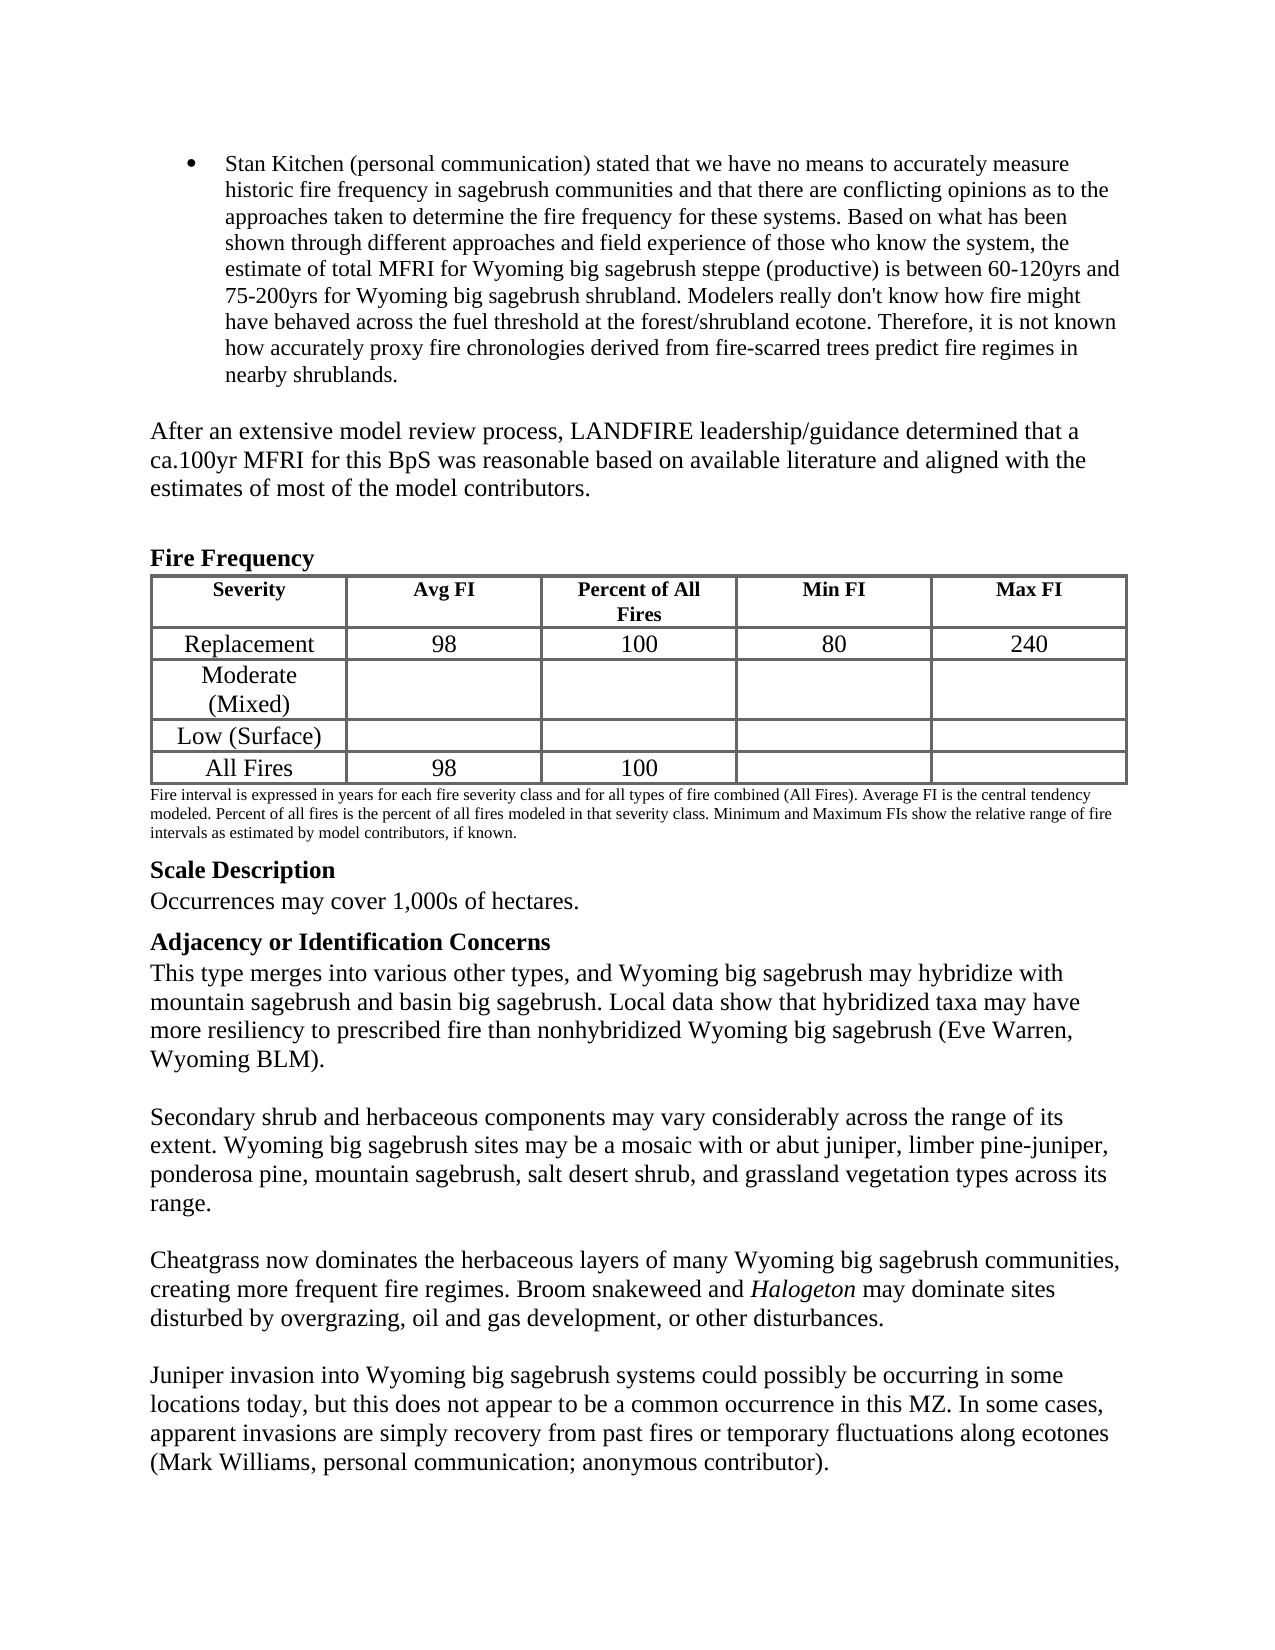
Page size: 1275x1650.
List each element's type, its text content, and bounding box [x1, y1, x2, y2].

table_cell [348, 721, 540, 750]
table_cell [348, 661, 540, 718]
table_header Avg FI [348, 578, 540, 626]
text After an extensive model review process, LANDFIRE leadership/guidance determined that a ca.100yr MFRI for this BpS was reasonable based on available literature and aligned with the estimates of most of the model contributors. [150, 416, 1125, 502]
text Cheatgrass now dominates the herbaceous layers of many Wyoming big sagebrush communities, creating more frequent fire regimes. Broom snakeweed and Halogeton may dominate sites disturbed by overgrazing, oil and gas development, or other disturbances. [150, 1245, 1125, 1332]
table_cell Moderate (Mixed) [153, 661, 345, 718]
table_cell 98 [348, 629, 540, 657]
table_header Max FI [933, 578, 1125, 626]
table_cell All Fires [153, 753, 345, 782]
table_cell [933, 753, 1125, 782]
table_header Severity [153, 578, 345, 626]
text Fire Frequency [150, 543, 1125, 572]
text Occurrences may cover 1,000s of hectares. [150, 886, 1125, 914]
text Scale Description [150, 855, 1125, 884]
table_cell [933, 661, 1125, 718]
table_cell 80 [738, 629, 930, 657]
table_cell [543, 661, 735, 718]
table_cell [738, 721, 930, 750]
text Fire interval is expressed in years for each fire severity class and for all types of fire combined (All Fires). Average FI is the central tendency modeled. Percent of all fires is the percent of all fires modeled in that severity class. Minimum and Maximum FIs show the relative range of fire intervals as estimated by model contributors, if known. [150, 785, 1125, 842]
table_cell [543, 721, 735, 750]
table_cell [933, 721, 1125, 750]
table_cell [738, 753, 930, 782]
table_cell 240 [933, 629, 1125, 657]
table_cell 98 [348, 753, 540, 782]
text Juniper invasion into Wyoming big sagebrush systems could possibly be occurring in some locations today, but this does not appear to be a common occurrence in this MZ. In some cases, apparent invasions are simply recovery from past fires or temporary fluctuations along ecotones (Mark Williams, personal communication; anonymous contributor). [150, 1360, 1125, 1475]
table_cell Replacement [153, 629, 345, 657]
list Stan Kitchen (personal communication) stated that we have no means to accurately measure historic fire frequency in sagebrush communities and that there are conflicting opinions as to the approaches taken to determine the fire frequency for these systems. Based on what has been shown through different approaches and field experience of those who know the system, the estimate of total MFRI for Wyoming big sagebrush steppe (productive) is between 60-120yrs and 75-200yrs for Wyoming big sagebrush shrubland. Modelers really don't know how fire might have behaved across the fuel threshold at the forest/shrubland ecotone. Therefore, it is not known how accurately proxy fire chronologies derived from fire-scarred trees predict fire regimes in nearby shrublands. [187, 150, 1125, 387]
table_cell 100 [543, 629, 735, 657]
table_cell Low (Surface) [153, 721, 345, 750]
text Adjacency or Identification Concerns [150, 927, 1125, 956]
table_cell [738, 661, 930, 718]
table_header Min FI [738, 578, 930, 626]
table_cell 100 [543, 753, 735, 782]
text This type merges into various other types, and Wyoming big sagebrush may hybridize with mountain sagebrush and basin big sagebrush. Local data show that hybridized taxa may have more resiliency to prescribed fire than nonhybridized Wyoming big sagebrush (Eve Warren, Wyoming BLM). [150, 958, 1125, 1073]
text Secondary shrub and herbaceous components may vary considerably across the range of its extent. Wyoming big sagebrush sites may be a mosaic with or abut juniper, limber pine-juniper, ponderosa pine, mountain sagebrush, salt desert shrub, and grassland vegetation types across its range. [150, 1102, 1125, 1217]
table_header Percent of All Fires [543, 578, 735, 626]
